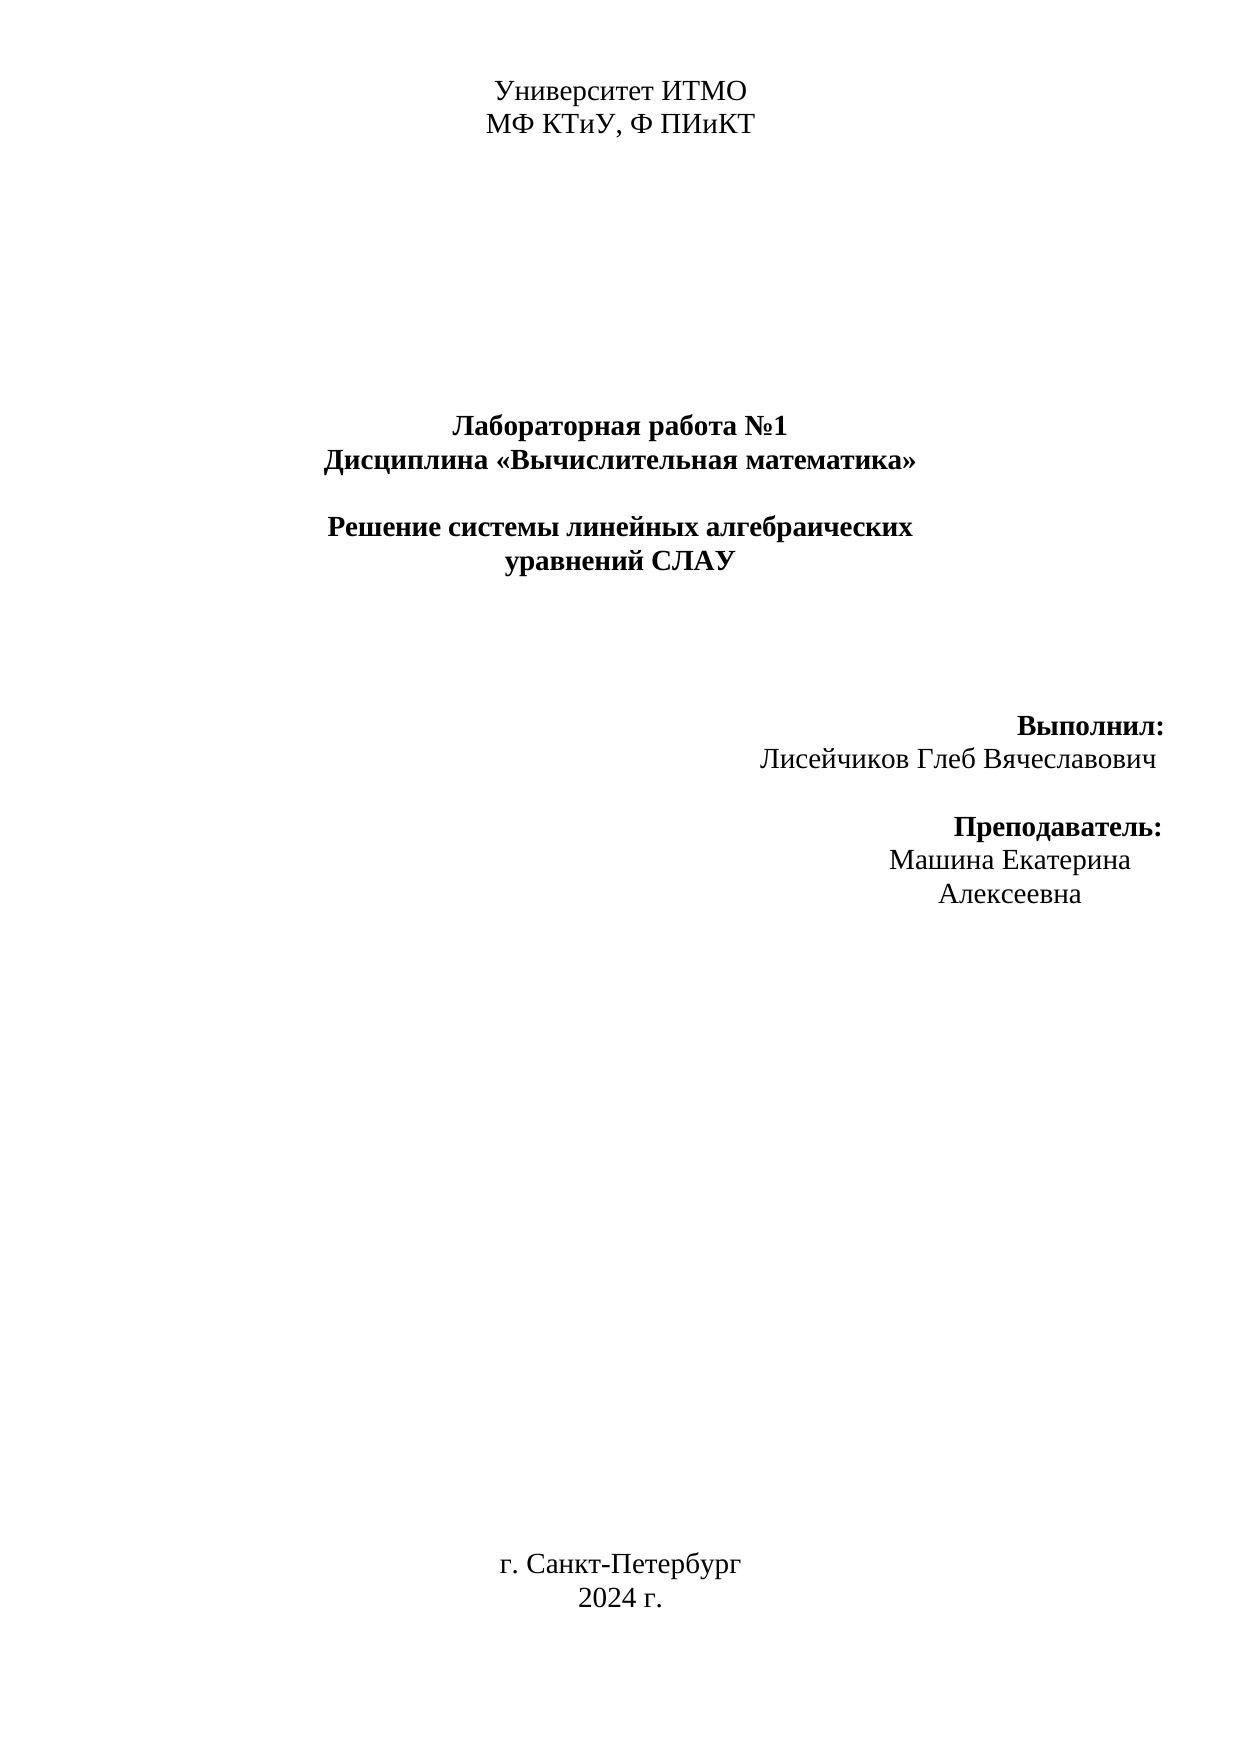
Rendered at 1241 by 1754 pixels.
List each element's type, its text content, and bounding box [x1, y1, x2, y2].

text уравнений СЛАУ [62, 543, 1178, 576]
text Решение системы линейных алгебраических [62, 509, 1178, 543]
text Машина Екатерина Алексеевна [842, 842, 1178, 909]
text Выполнил: Лисейчиков Глеб Вячеславович [750, 708, 1166, 775]
text Лабораторная работа №1 [203, 409, 1037, 442]
text Университет ИТМО МФ КТиУ, Ф ПИиКТ [485, 73, 755, 140]
text Дисциплина «Вычислительная математика» [203, 442, 1037, 476]
text Преподаватель: [842, 809, 1178, 842]
text г. Санкт-Петербург 2024 г. [499, 1547, 741, 1614]
